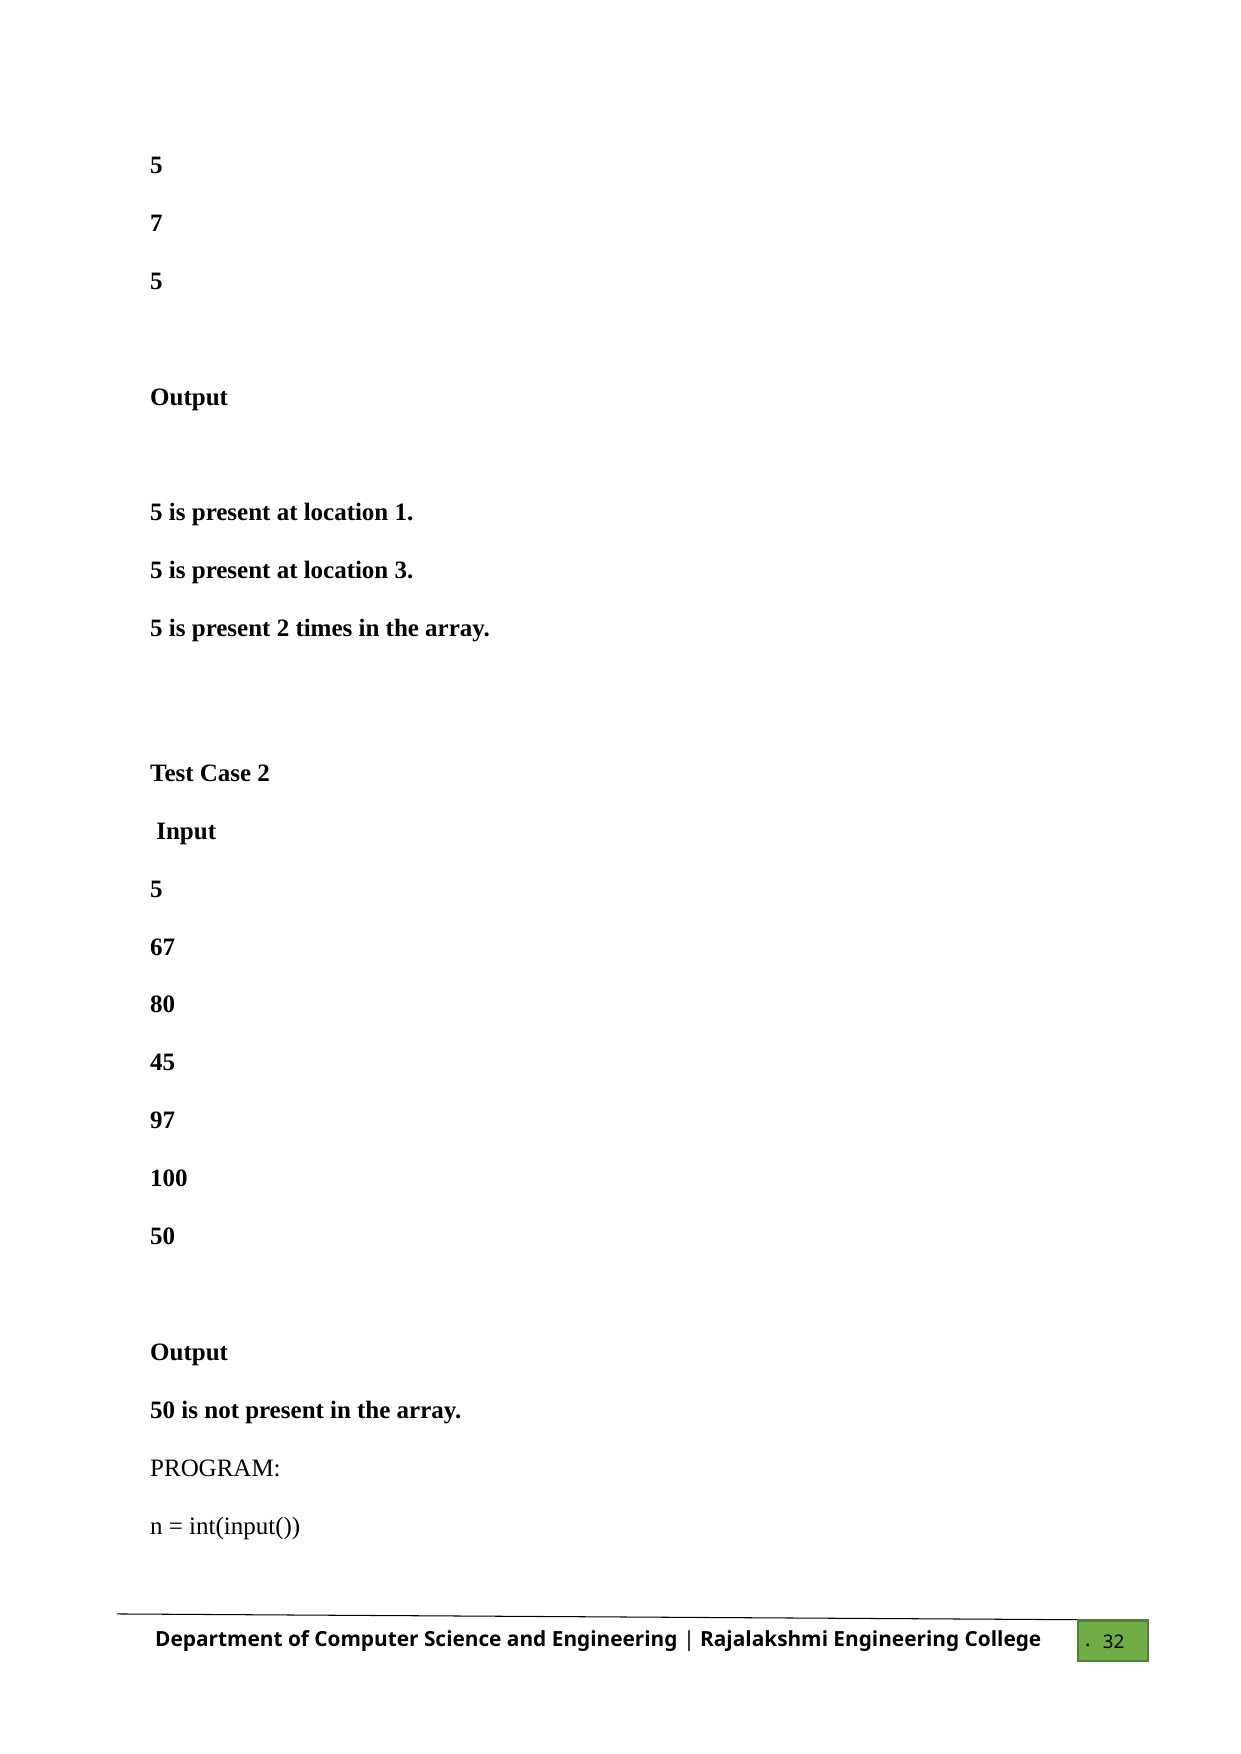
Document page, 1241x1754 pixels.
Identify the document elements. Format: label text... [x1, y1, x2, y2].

subtitle 97 [150, 1105, 1090, 1134]
subtitle n = int(input()) [150, 1511, 1090, 1539]
subtitle 45 [150, 1047, 1090, 1076]
subtitle 5 [150, 266, 1090, 294]
subtitle 5 [150, 874, 1090, 902]
subtitle 50 is not present in the array. [150, 1395, 1090, 1424]
subtitle PROGRAM: [150, 1453, 1090, 1482]
subtitle 5 [150, 150, 1090, 179]
subtitle Input [150, 816, 1090, 844]
subtitle Test Case 2 [150, 758, 1090, 787]
subtitle 80 [150, 989, 1090, 1018]
subtitle Output [150, 1337, 1090, 1366]
subtitle Output [150, 382, 1090, 410]
subtitle 50 [150, 1221, 1090, 1250]
subtitle 100 [150, 1163, 1090, 1192]
subtitle 5 is present 2 times in the array. [150, 613, 1090, 642]
subtitle 5 is present at location 3. [150, 555, 1090, 584]
subtitle 67 [150, 932, 1090, 960]
subtitle 7 [150, 208, 1090, 237]
subtitle 5 is present at location 1. [150, 497, 1090, 526]
